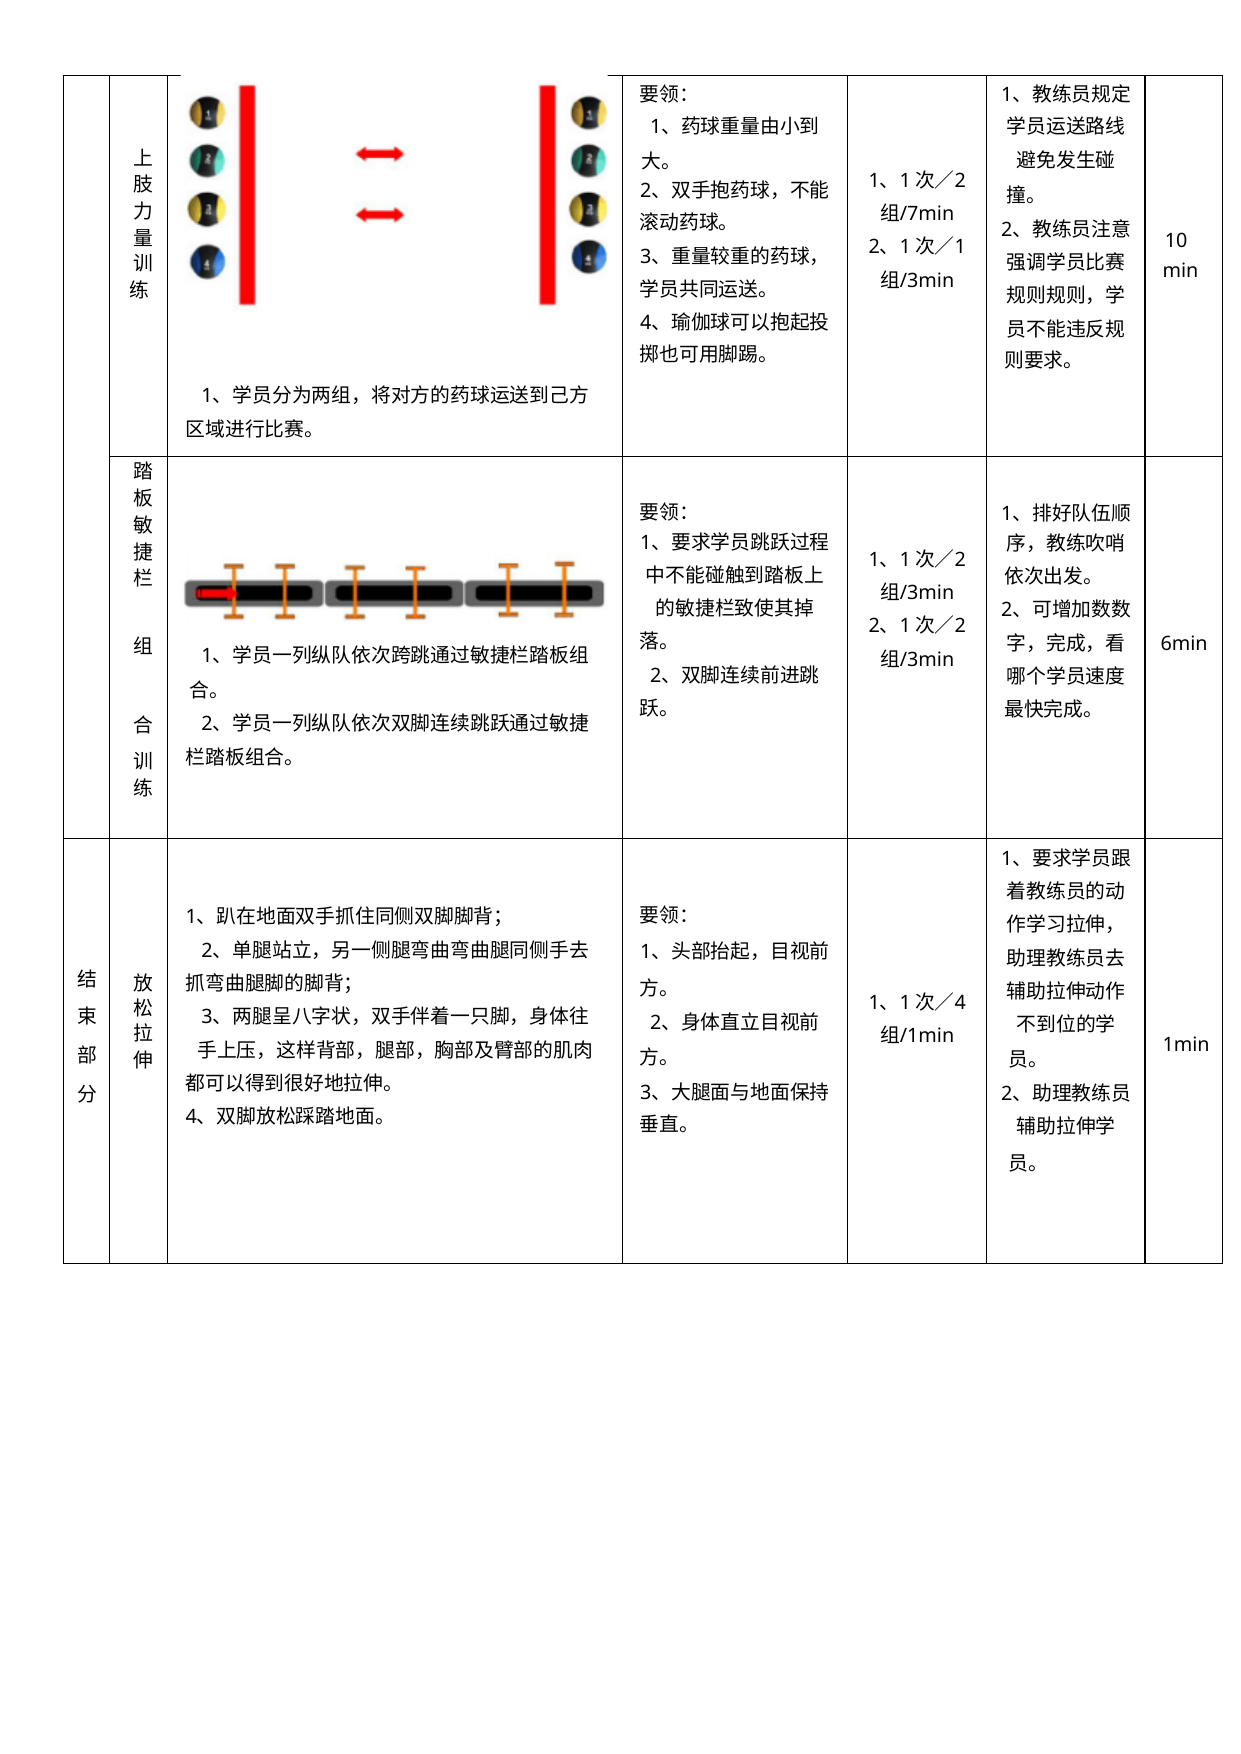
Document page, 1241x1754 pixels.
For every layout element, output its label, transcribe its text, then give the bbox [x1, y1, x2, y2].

table_cell 1min [1146, 839, 1222, 1262]
table_cell 放 松 拉 伸 [110, 839, 167, 1262]
table_header 1、1次／2组/7min 2、1次／1组/3min [848, 76, 986, 456]
table_cell 1、趴在地面双手抓住同侧双脚脚背； 2、单腿站立，另一侧腿弯曲弯曲腿同侧手去 抓弯曲腿脚的脚背； 3、两腿呈八字状，双手伴着一只脚，身体往 手上压，这样背部，腿部，胸部及臂部的肌肉 都可以得到很好地拉伸。 4、双脚放松踩踏地面。 [168, 839, 622, 1262]
table_cell 踏 板 敏 捷 栏 组合 训 练 [110, 457, 167, 837]
table_header 要领： 1、药球重量由小到 大。 2、双手抱药球，不能 滚动药球。 3、重量较重的药球， 学员共同运送。 4、瑜伽球可以抱起投 掷也可用脚踢。 [623, 76, 847, 456]
table_cell 要领： 1、头部抬起，目视前 方。 2、身体直立目视前 方。 3、大腿面与地面保持 垂直。 [623, 839, 847, 1262]
picture [179, 75, 607, 309]
table_cell 1、学员一列纵队依次跨跳通过敏捷栏踏板组 合。 2、学员一列纵队依次双脚连续跳跃通过敏捷 栏踏板组合。 [168, 457, 622, 837]
table_cell 1、1次／4组/1min [848, 839, 986, 1262]
picture [179, 552, 611, 629]
table_cell 1、1次／2组/3min 2、1次／2组/3min [848, 457, 986, 837]
table_header [64, 76, 109, 837]
table_cell 1、排好队伍顺 序，教练吹哨 依次出发。 2、可增加数数 字，完成，看 哪个学员速度 最快完成。 [987, 457, 1144, 837]
table_cell 1、要求学员跟 着教练员的动 作学习拉伸， 助理教练员去 辅助拉伸动作 不到位的学 员。 2、助理教练员 辅助拉伸学 员。 [987, 839, 1144, 1262]
table_cell 6min [1146, 457, 1222, 837]
table_header 1、学员分为两组，将对方的药球运送到己方 区域进行比赛。 [168, 76, 622, 456]
table_header 1、教练员规定 学员运送路线 避免发生碰 撞。 2、教练员注意 强调学员比赛 规则规则，学 员不能违反规 则要求。 [987, 76, 1144, 456]
table_cell 要领： 1、要求学员跳跃过程 中不能碰触到踏板上 的敏捷栏致使其掉 落。 2、双脚连续前进跳 跃。 [623, 457, 847, 837]
table_cell 结 束 部 分 [64, 839, 109, 1262]
table_header 上 肢 力 量 训 练 [110, 76, 167, 456]
table_header 10 min [1146, 76, 1222, 456]
